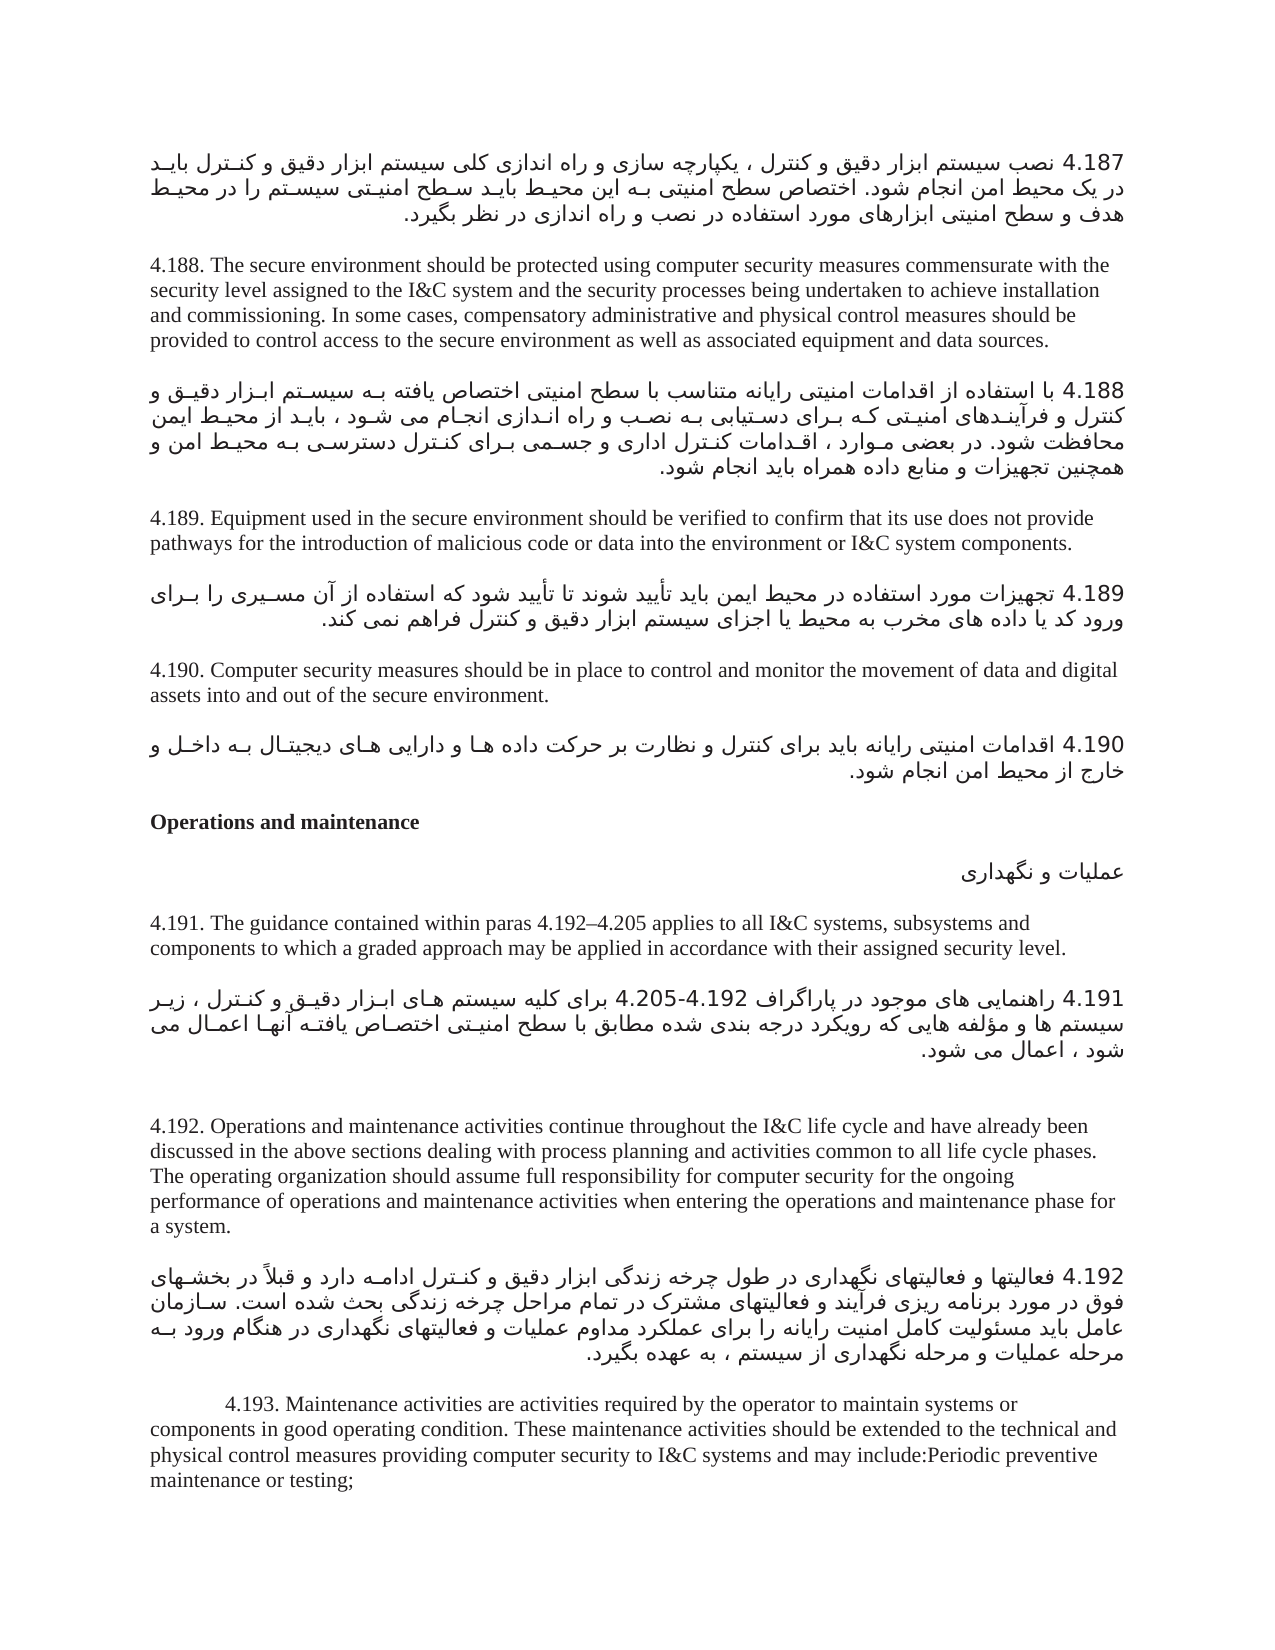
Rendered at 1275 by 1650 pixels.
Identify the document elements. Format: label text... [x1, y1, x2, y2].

text عملیات و نگهداری [150, 859, 1125, 885]
text 4.192. Operations and maintenance activities continue throughout the I&C life cycle and have already been discussed in the above sections dealing with process planning and activities common to all life cycle phases. The operating organization should assume full responsibility for computer security for the ongoing performance of operations and maintenance activities when entering the operations and maintenance phase for a system. [150, 1113, 1125, 1239]
text 4.190. Computer security measures should be in place to control and monitor the movement of data and digital assets into and out of the secure environment. [150, 657, 1125, 707]
text 4.191 راهنمایی های موجود در پاراگراف 4.192-4.205 برای کلیه سیستم های ابزار دقیق و کنترل ، زیر سیستم ها و مؤلفه هایی که رویکرد درجه بندی شده مطابق با سطح امنیتی اختصاص یافته آنها اعمال می شود ، اعمال می شود. [150, 986, 1125, 1062]
text 4.189 تجهیزات مورد استفاده در محیط ایمن باید تأیید شوند تا تأیید شود که استفاده از آن مسیری را برای ورود کد یا داده های مخرب به محیط یا اجزای سیستم ابزار دقیق و کنترل فراهم نمی کند. [150, 581, 1125, 632]
text 4.192 فعالیتها و فعالیتهای نگهداری در طول چرخه زندگی ابزار دقیق و کنترل ادامه دارد و قبلاً در بخشهای فوق در مورد برنامه ریزی فرآیند و فعالیتهای مشترک در تمام مراحل چرخه زندگی بحث شده است. سازمان عامل باید مسئولیت کامل امنیت رایانه را برای عملکرد مداوم عملیات و فعالیتهای نگهداری در هنگام ورود به مرحله عملیات و مرحله نگهداری از سیستم ، به عهده بگیرد. [150, 1264, 1125, 1366]
list 4.193. Maintenance activities are activities required by the operator to maintain systems or components in good operating condition. These maintenance activities should be extended to the technical and physical control measures providing computer security to I&C systems and may include:Periodic preventive maintenance or testing; [150, 1391, 1125, 1492]
text 4.191. The guidance contained within paras 4.192–4.205 applies to all I&C systems, subsystems and components to which a graded approach may be applied in accordance with their assigned security level. [150, 910, 1125, 960]
text Operations and maintenance [150, 809, 1125, 834]
text 4.189. Equipment used in the secure environment should be verified to confirm that its use does not provide pathways for the introduction of malicious code or data into the environment or I&C system components. [150, 505, 1125, 556]
text 4.190 اقدامات امنیتی رایانه باید برای کنترل و نظارت بر حرکت داده ها و دارایی های دیجیتال به داخل و خارج از محیط امن انجام شود. [150, 733, 1125, 784]
